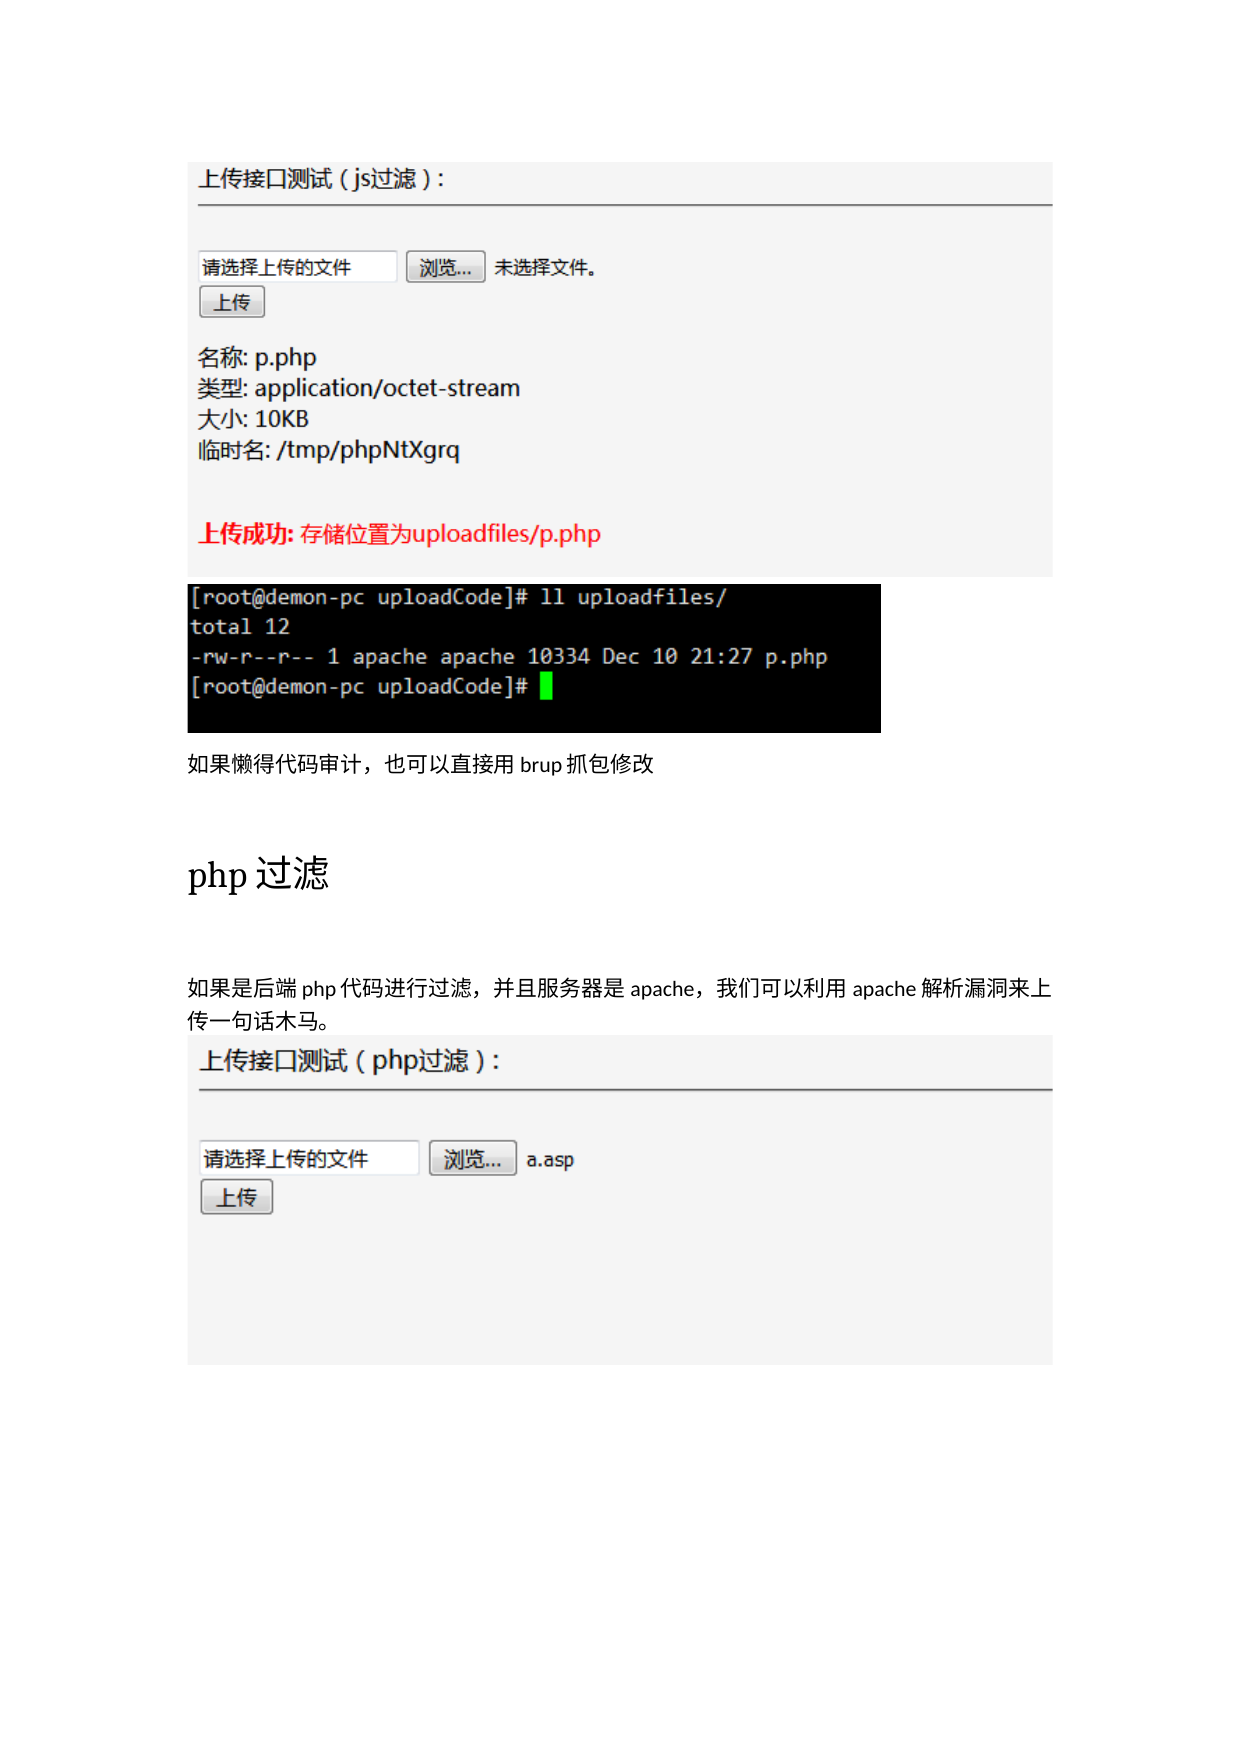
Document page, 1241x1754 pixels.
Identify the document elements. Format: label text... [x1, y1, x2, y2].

picture [187, 1035, 1053, 1365]
subtitle php过滤 [187, 839, 1053, 904]
text 如果是后端php代码进行过滤，并且服务器是apache，我们可以利用apache解析漏洞来上传一句话木马。 [187, 971, 1053, 1035]
picture [187, 584, 881, 733]
text 如果懒得代码审计，也可以直接用brup抓包修改 [187, 747, 1053, 779]
picture [187, 162, 1053, 577]
